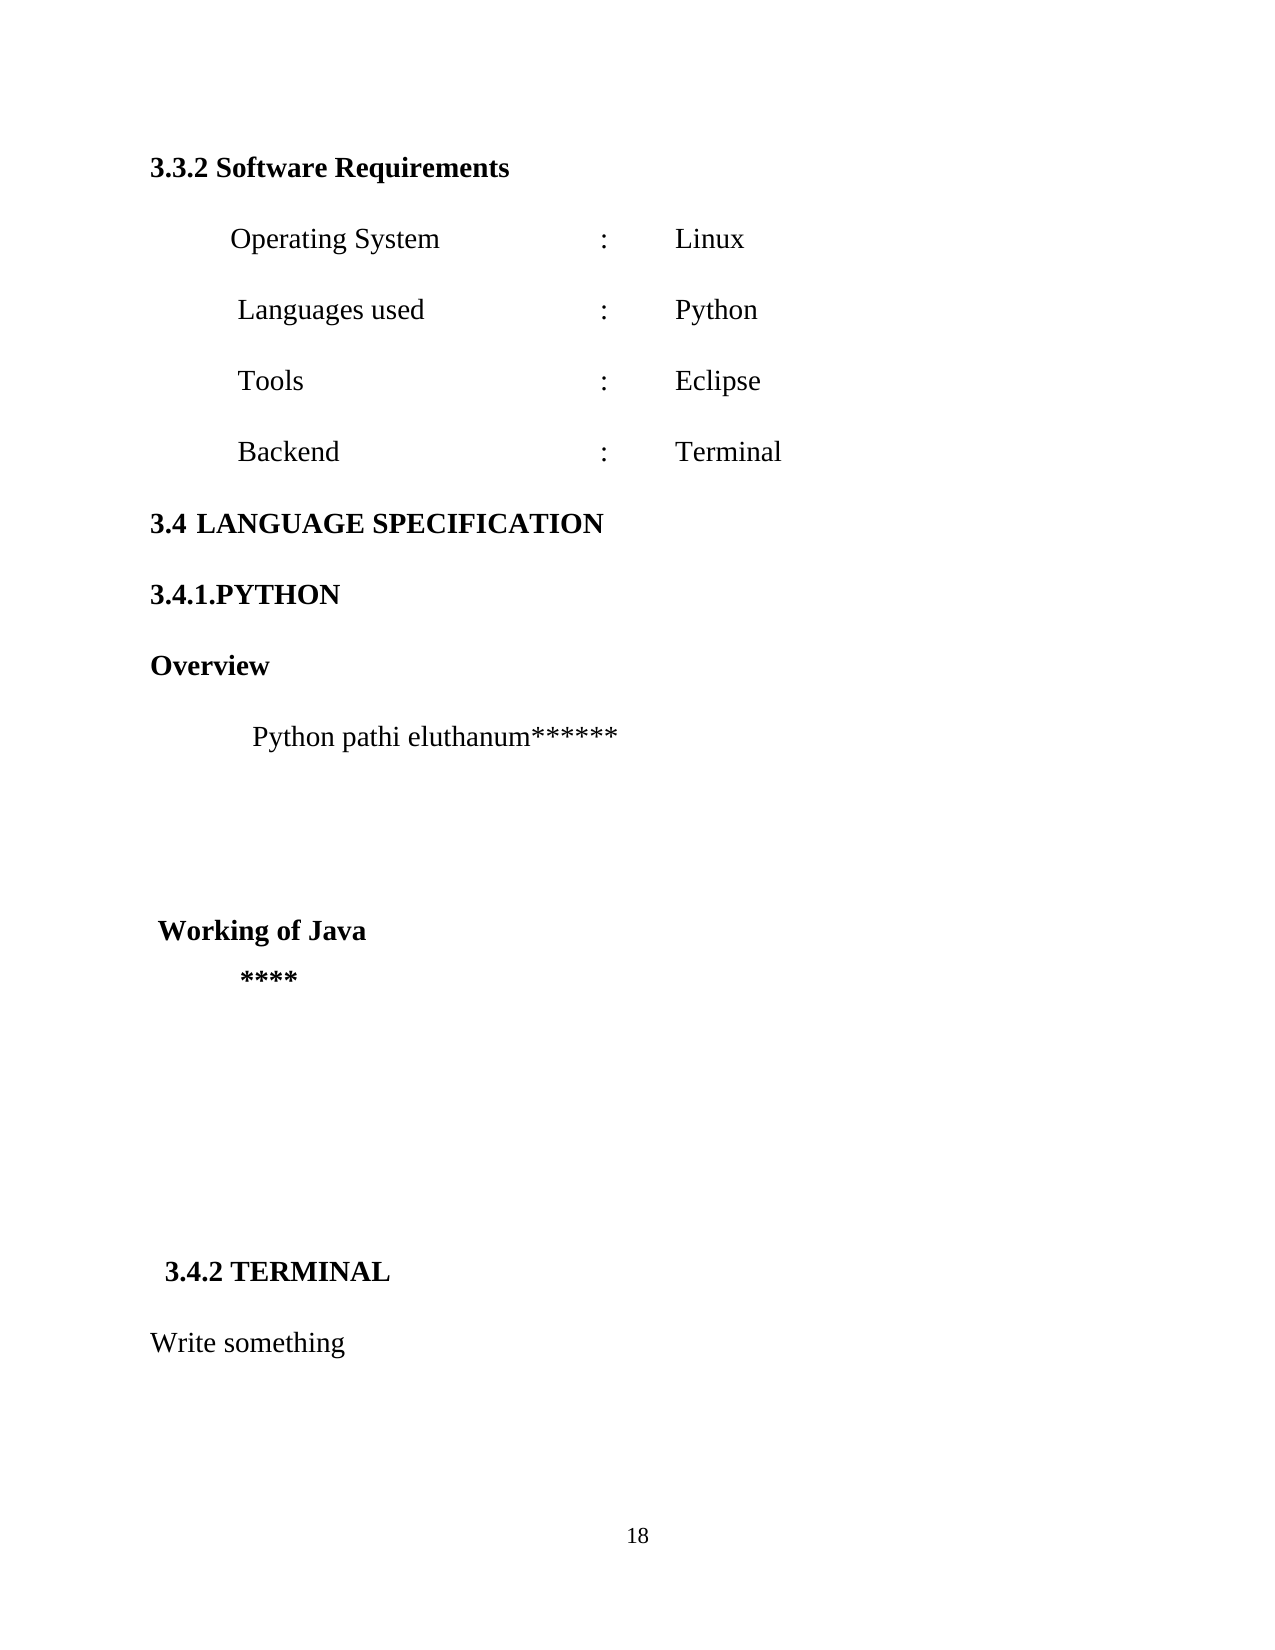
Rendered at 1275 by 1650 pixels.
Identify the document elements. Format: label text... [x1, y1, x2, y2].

text Operating System : Linux [150, 221, 1125, 255]
list LANGUAGE SPECIFICATION [150, 506, 1125, 539]
text **** [150, 963, 1125, 997]
text 3.4.1.PYTHON [150, 577, 1125, 610]
text Tools : Eclipse [150, 363, 1125, 397]
text Python pathi eluthanum****** [150, 719, 1125, 753]
text Overview [150, 648, 1125, 682]
text Working of Java [150, 913, 1125, 947]
text 3.4.2 TERMINAL [150, 1254, 1125, 1287]
text Backend : Terminal [150, 434, 1125, 468]
text Write something [150, 1325, 1125, 1359]
text 3.3.2 Software Requirements [150, 150, 1125, 183]
text Languages used : Python [150, 292, 1125, 326]
